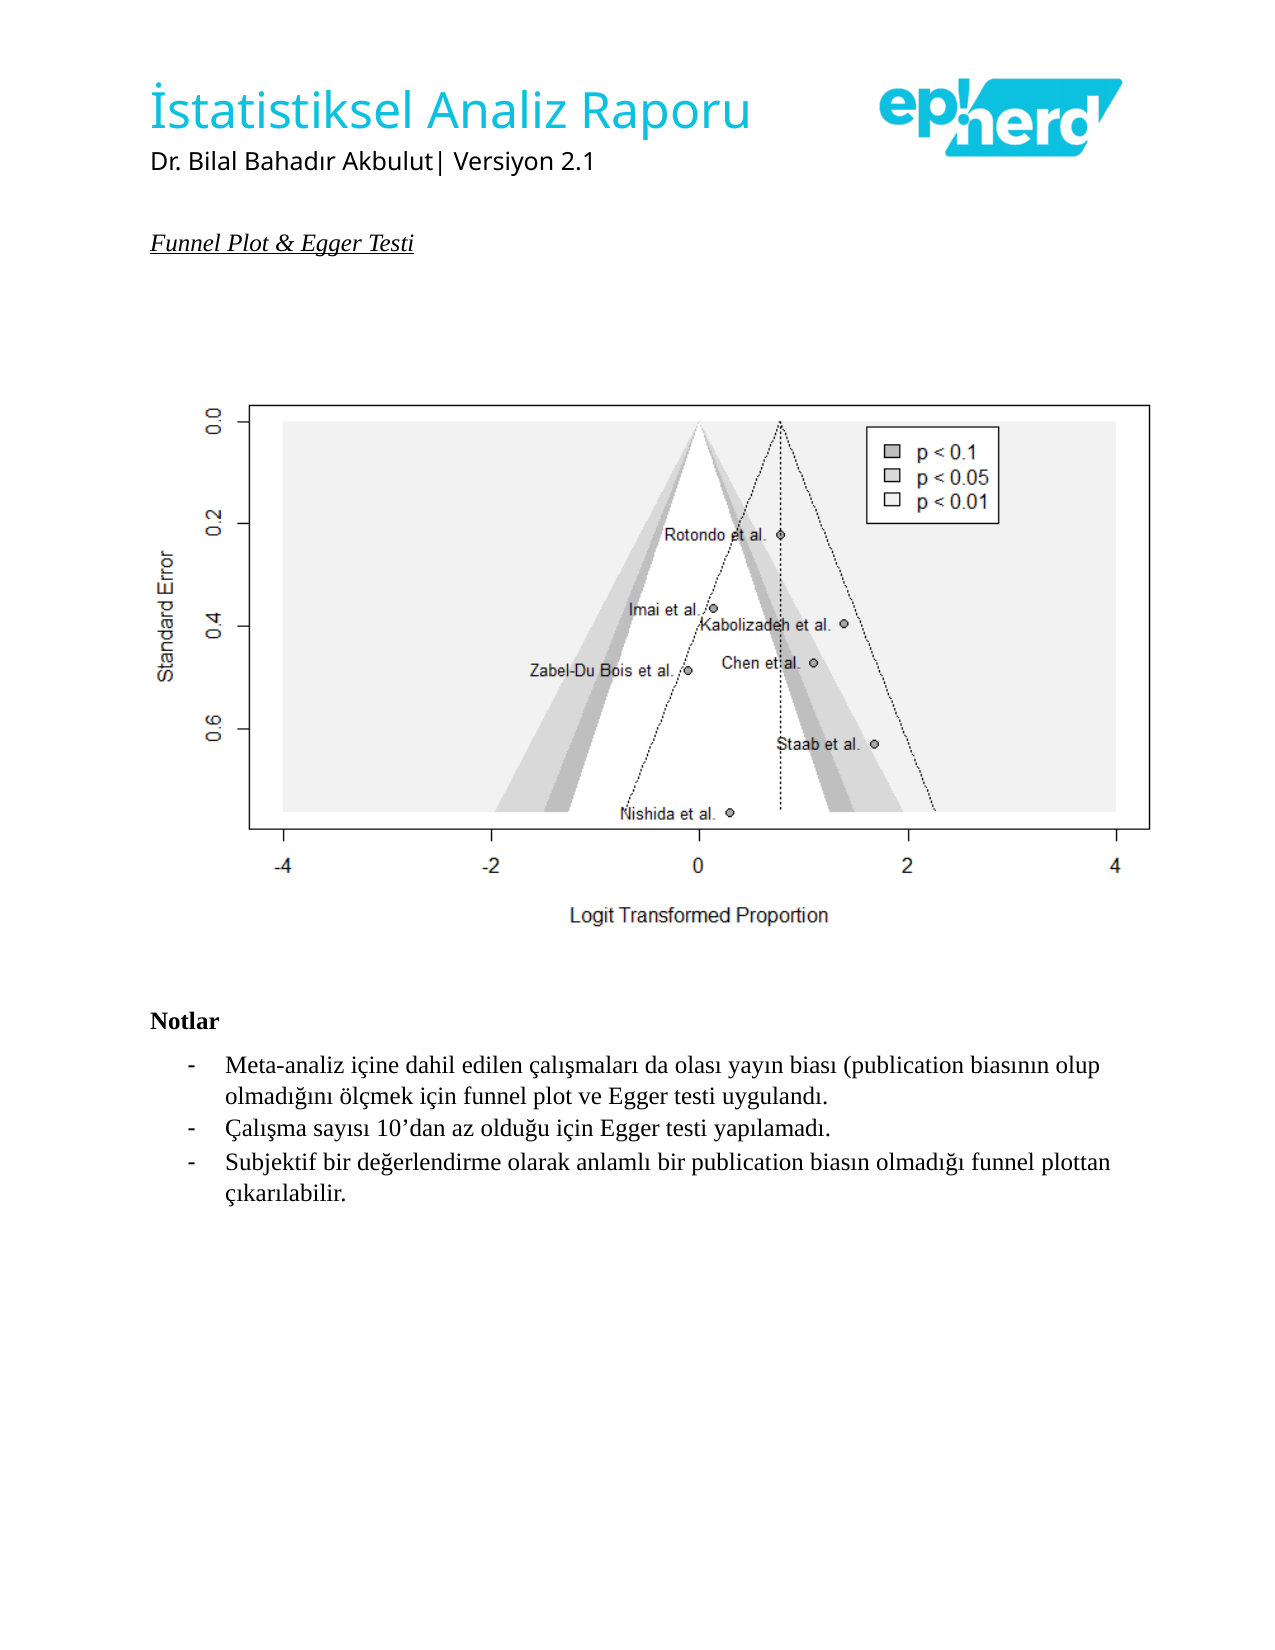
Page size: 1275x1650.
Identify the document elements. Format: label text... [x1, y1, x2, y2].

text Notlar [150, 1006, 1125, 1035]
subtitle Funnel Plot & Egger Testi [150, 228, 1125, 257]
list Subjektif bir değerlendirme olarak anlamlı bir publication biasın olmadığı funnel plottan çıkarılabilir. [187, 1144, 1125, 1207]
list Meta-analiz içine dahil edilen çalışmaları da olası yayın biası (publication biasının olup olmadığını ölçmek için funnel plot ve Egger testi uygulandı. [187, 1047, 1125, 1110]
picture [878, 75, 1125, 160]
list Çalışma sayısı 10’dan az olduğu için Egger testi yapılamadı. [187, 1110, 1125, 1144]
picture [150, 306, 1200, 953]
